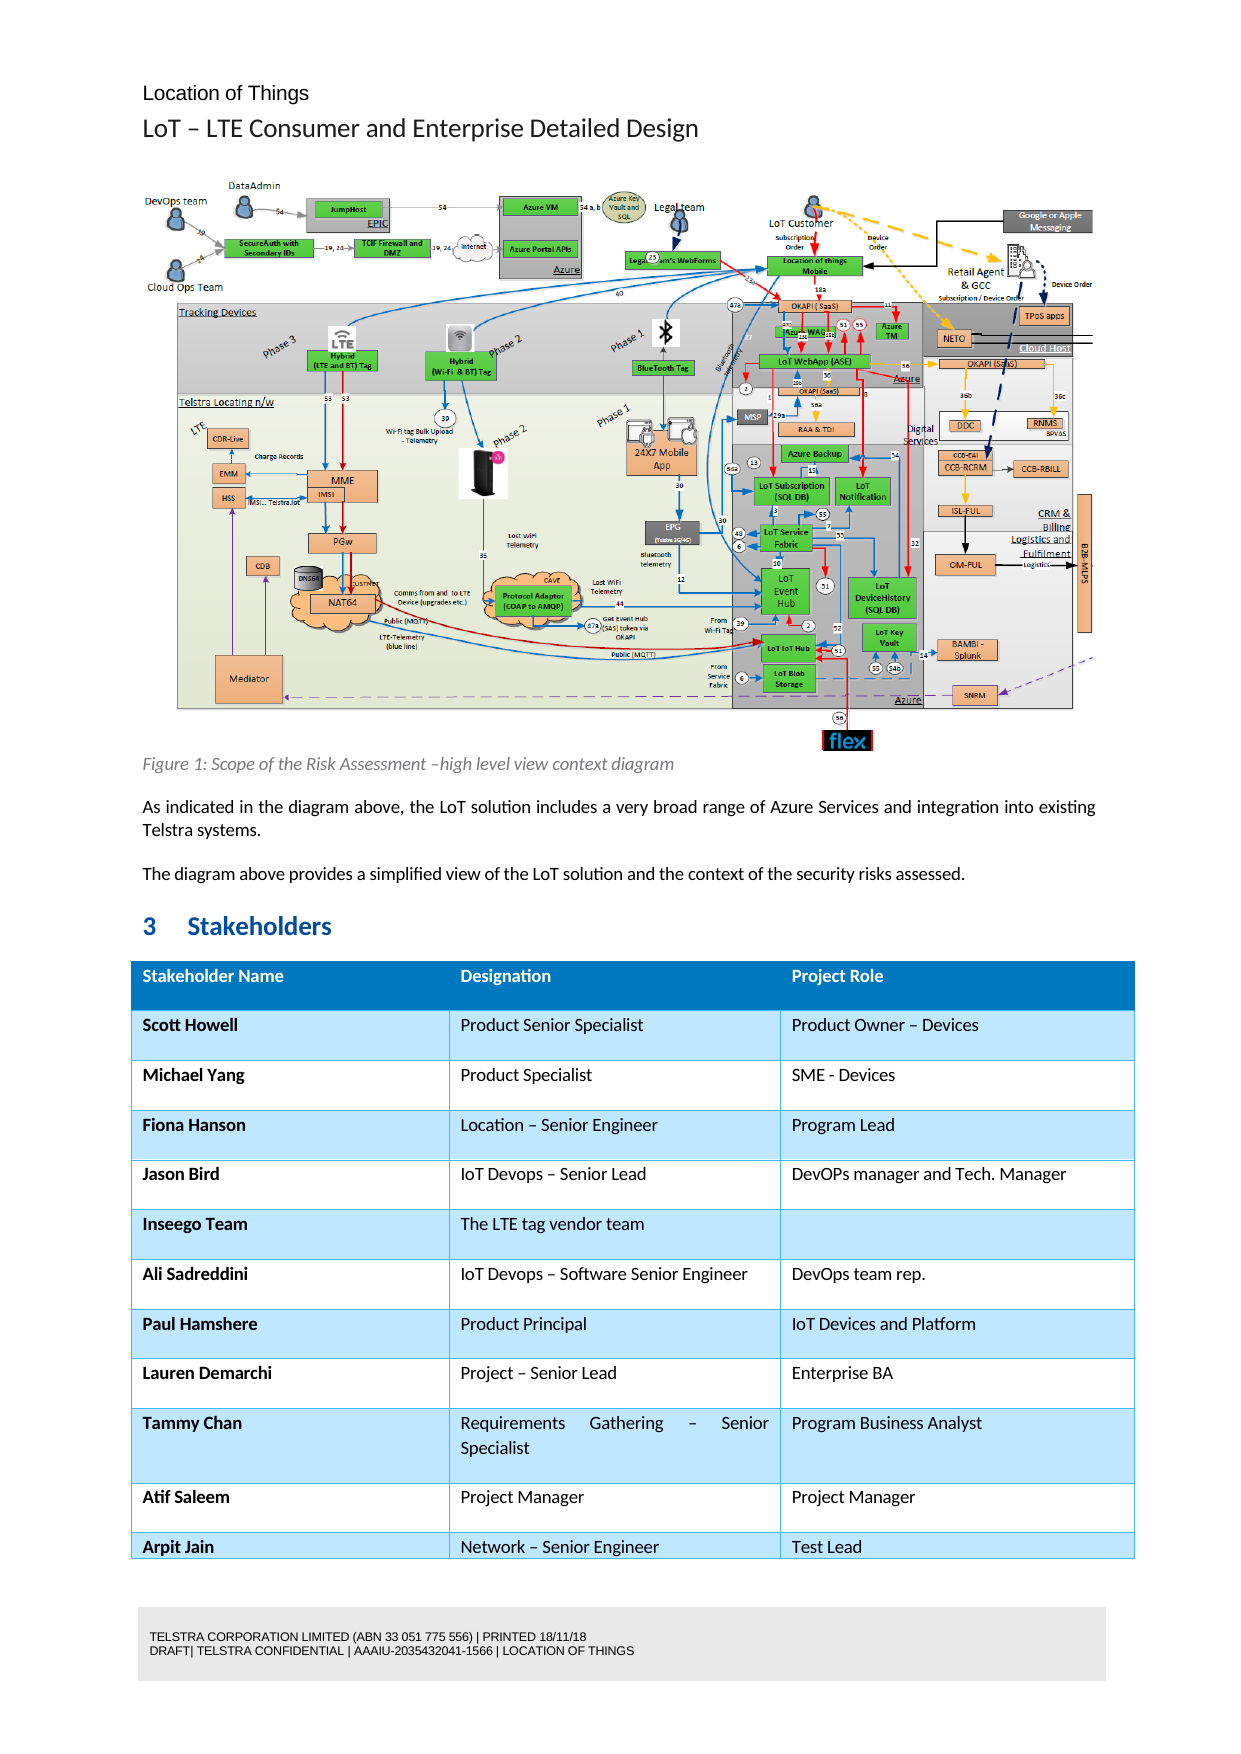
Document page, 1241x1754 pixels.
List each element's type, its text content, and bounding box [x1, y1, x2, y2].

table_cell Test Lead [781, 1533, 1134, 1558]
table_cell DevOPs manager and Tech. Manager [781, 1161, 1134, 1209]
table_header Designation [450, 962, 780, 1010]
table_cell Requirements Gathering – Senior Specialist [450, 1409, 780, 1483]
subtitle Stakeholders [142, 909, 1098, 942]
table_cell Scott Howell [132, 1011, 449, 1060]
table_header Stakeholder Name [132, 962, 449, 1010]
table_cell Product Senior Specialist [450, 1011, 780, 1060]
table_cell Ali Sadreddini [132, 1260, 449, 1308]
table_cell Michael Yang [132, 1061, 449, 1110]
table_cell The LTE tag vendor team [450, 1210, 780, 1259]
table_cell [781, 1210, 1134, 1259]
table_cell Project Manager [781, 1484, 1134, 1532]
table_cell IoT Devops – Software Senior Engineer [450, 1260, 780, 1308]
table_cell SME - Devices [781, 1061, 1134, 1110]
table_cell Product Specialist [450, 1061, 780, 1110]
table_cell Program Lead [781, 1111, 1134, 1159]
table_cell IoT Devops – Senior Lead [450, 1161, 780, 1209]
table_cell Fiona Hanson [132, 1111, 449, 1159]
table_cell Tammy Chan [132, 1409, 449, 1483]
table_cell Lauren Demarchi [132, 1359, 449, 1408]
text The diagram above provides a simplified view of the LoT solution and the context of the security risks assessed. [142, 862, 1098, 885]
picture [142, 177, 1093, 752]
table_cell Product Owner – Devices [781, 1011, 1134, 1060]
table_cell Jason Bird [132, 1161, 449, 1209]
table_cell Paul Hamshere [132, 1310, 449, 1358]
text Figure 1: Scope of the Risk Assessment –high level view context diagram [142, 752, 1098, 775]
text As indicated in the diagram above, the LoT solution includes a very broad range of Azure Services and integration into existing Telstra systems. [142, 796, 1098, 842]
table_cell Arpit Jain [132, 1533, 449, 1558]
table_cell Project – Senior Lead [450, 1359, 780, 1408]
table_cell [450, 1533, 780, 1558]
table_cell Program Business Analyst [781, 1409, 1134, 1483]
table_cell IoT Devices and Platform [781, 1310, 1134, 1358]
table_cell Inseego Team [132, 1210, 449, 1259]
table_cell Product Principal [450, 1310, 780, 1358]
table_cell Atif Saleem [132, 1484, 449, 1532]
table_header Project Role [781, 962, 1134, 1010]
table_cell Enterprise BA [781, 1359, 1134, 1408]
table_cell Location – Senior Engineer [450, 1111, 780, 1159]
table_cell DevOps team rep. [781, 1260, 1134, 1308]
table_cell Project Manager [450, 1484, 780, 1532]
